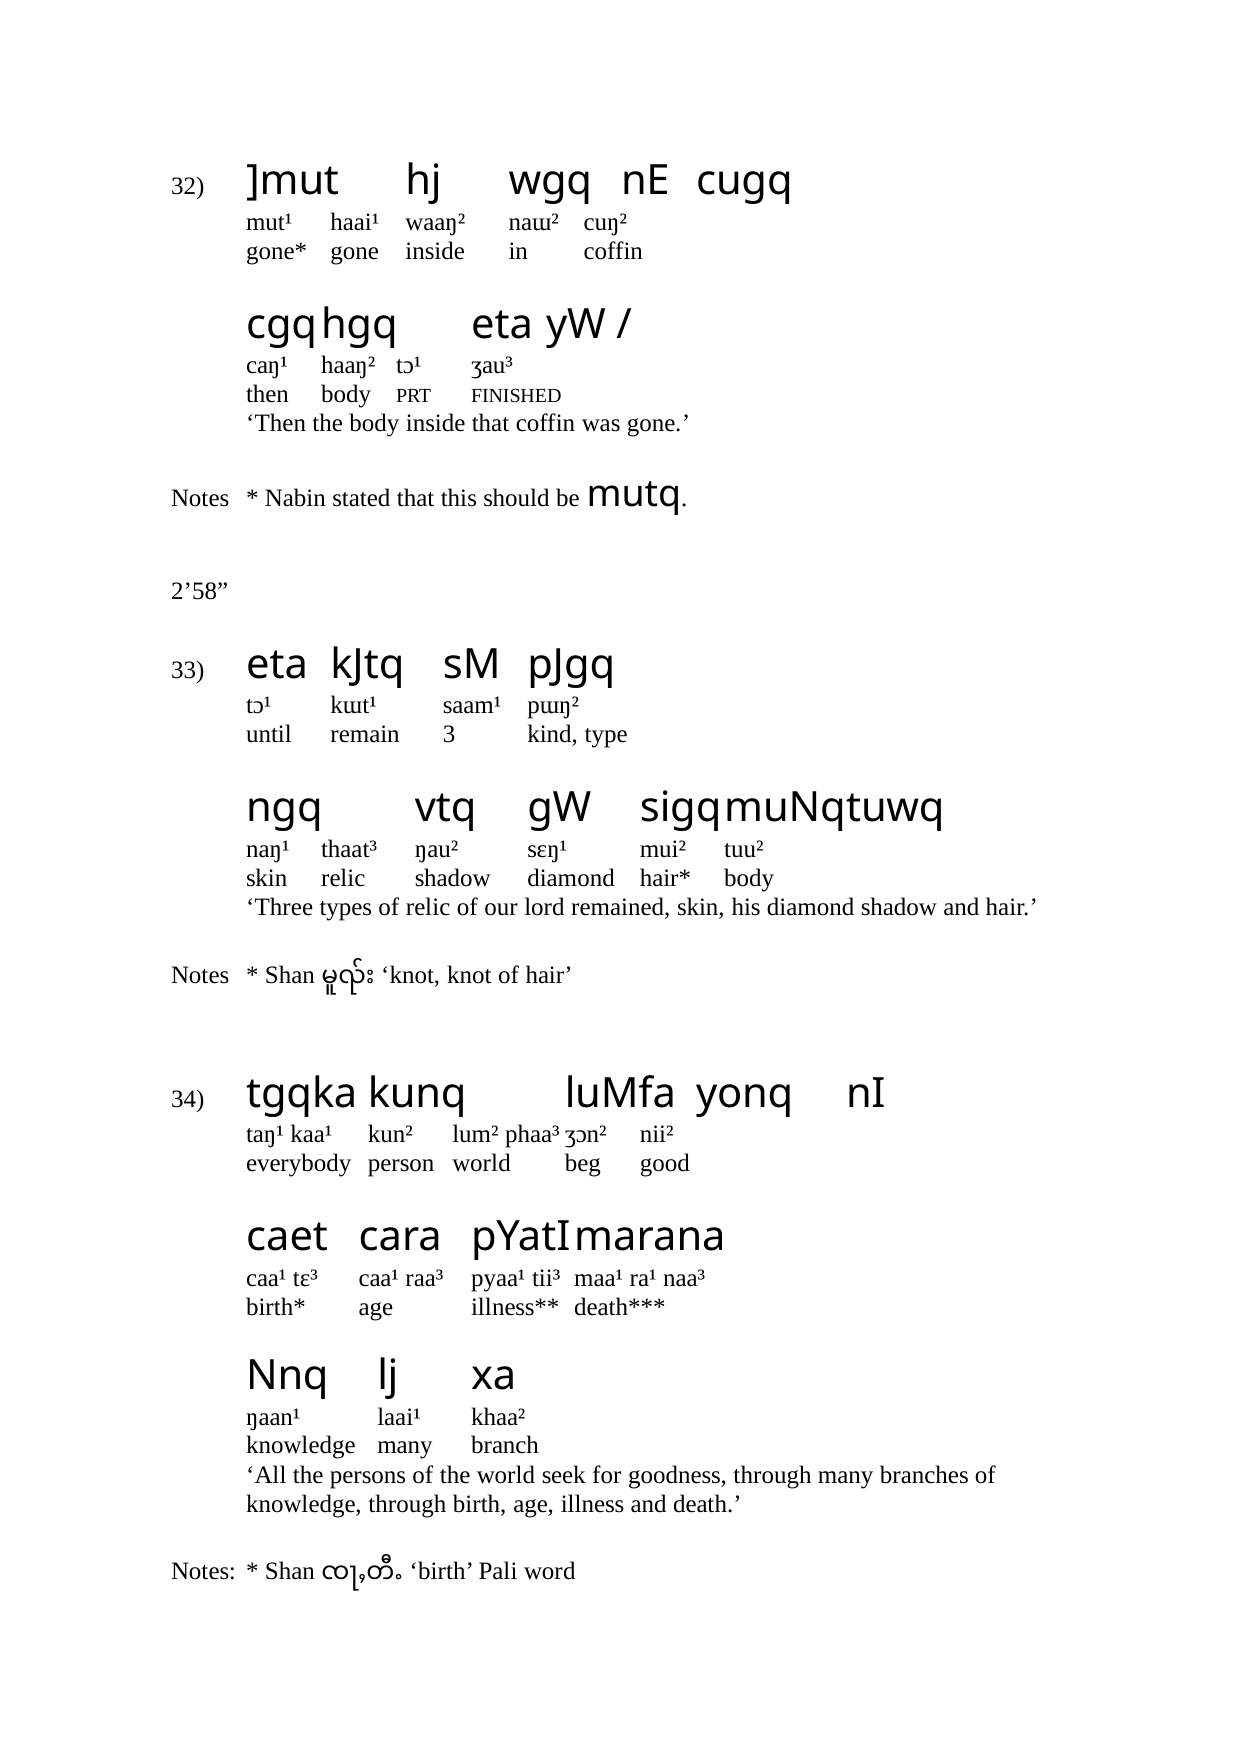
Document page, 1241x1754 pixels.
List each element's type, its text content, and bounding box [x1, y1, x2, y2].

text gone* gone inside in coffin [171, 236, 1069, 264]
text ‘Then the body inside that coffin was gone.’ [246, 408, 1069, 437]
text knowledge many branch [171, 1430, 1069, 1459]
text until remain 3 kind, type [171, 719, 1069, 748]
text then body prt finished [171, 379, 1069, 408]
text birth* age illness** death*** [171, 1292, 1069, 1321]
text Nnq lj xa [171, 1345, 1069, 1401]
text Notes * Nabin stated that this should be mutq. [171, 466, 1069, 517]
text 33) eta kJtq sM pJgq [171, 634, 1069, 690]
text taŋ¹ kaa¹ kun² lum² phaa³ ʒɔn² nii² [171, 1119, 1069, 1148]
text caet cara pYatI marana [171, 1206, 1069, 1263]
text cgq hgq eta yW / [171, 294, 1069, 350]
text ngq vtq gW sigq muNq tuwq [171, 777, 1069, 834]
text caa¹ tɛ³ caa¹ raa³ pyaa¹ tii³ maa¹ ra¹ naa³ [171, 1263, 1069, 1292]
text caŋ¹ haaŋ² tɔ¹ ʒau³ [171, 350, 1069, 379]
text ‘Three types of relic of our lord remained, skin, his diamond shadow and hair.’ [246, 892, 1069, 921]
text Notes: * Shan ၸႃႇတီႉ ‘birth’ Pali word [171, 1547, 1069, 1601]
text ŋaan¹ laai¹ khaa² [171, 1401, 1069, 1430]
text skin relic shadow diamond hair* body [171, 863, 1069, 892]
text mut¹ haai¹ waaŋ² naɯ² cuŋ² [171, 206, 1069, 236]
text 34) tgqka kunq luMfa yonq nI [171, 1063, 1069, 1119]
text ‘All the persons of the world seek for goodness, through many branches of knowledge, through birth, age, illness and death.’ [246, 1459, 1069, 1518]
text everybody person world beg good [171, 1148, 1069, 1177]
text tɔ¹ kɯt¹ saam¹ pɯŋ² [171, 690, 1069, 719]
text 32) ]mut hj wgq nE cugq [171, 150, 1069, 206]
text 2’58” [171, 576, 1069, 604]
text Notes * Shan မူၺ်း ‘knot, knot of hair’ [171, 950, 1069, 1004]
text naŋ¹ thaat³ ŋau² sɛŋ¹ mui² tuu² [171, 834, 1069, 863]
